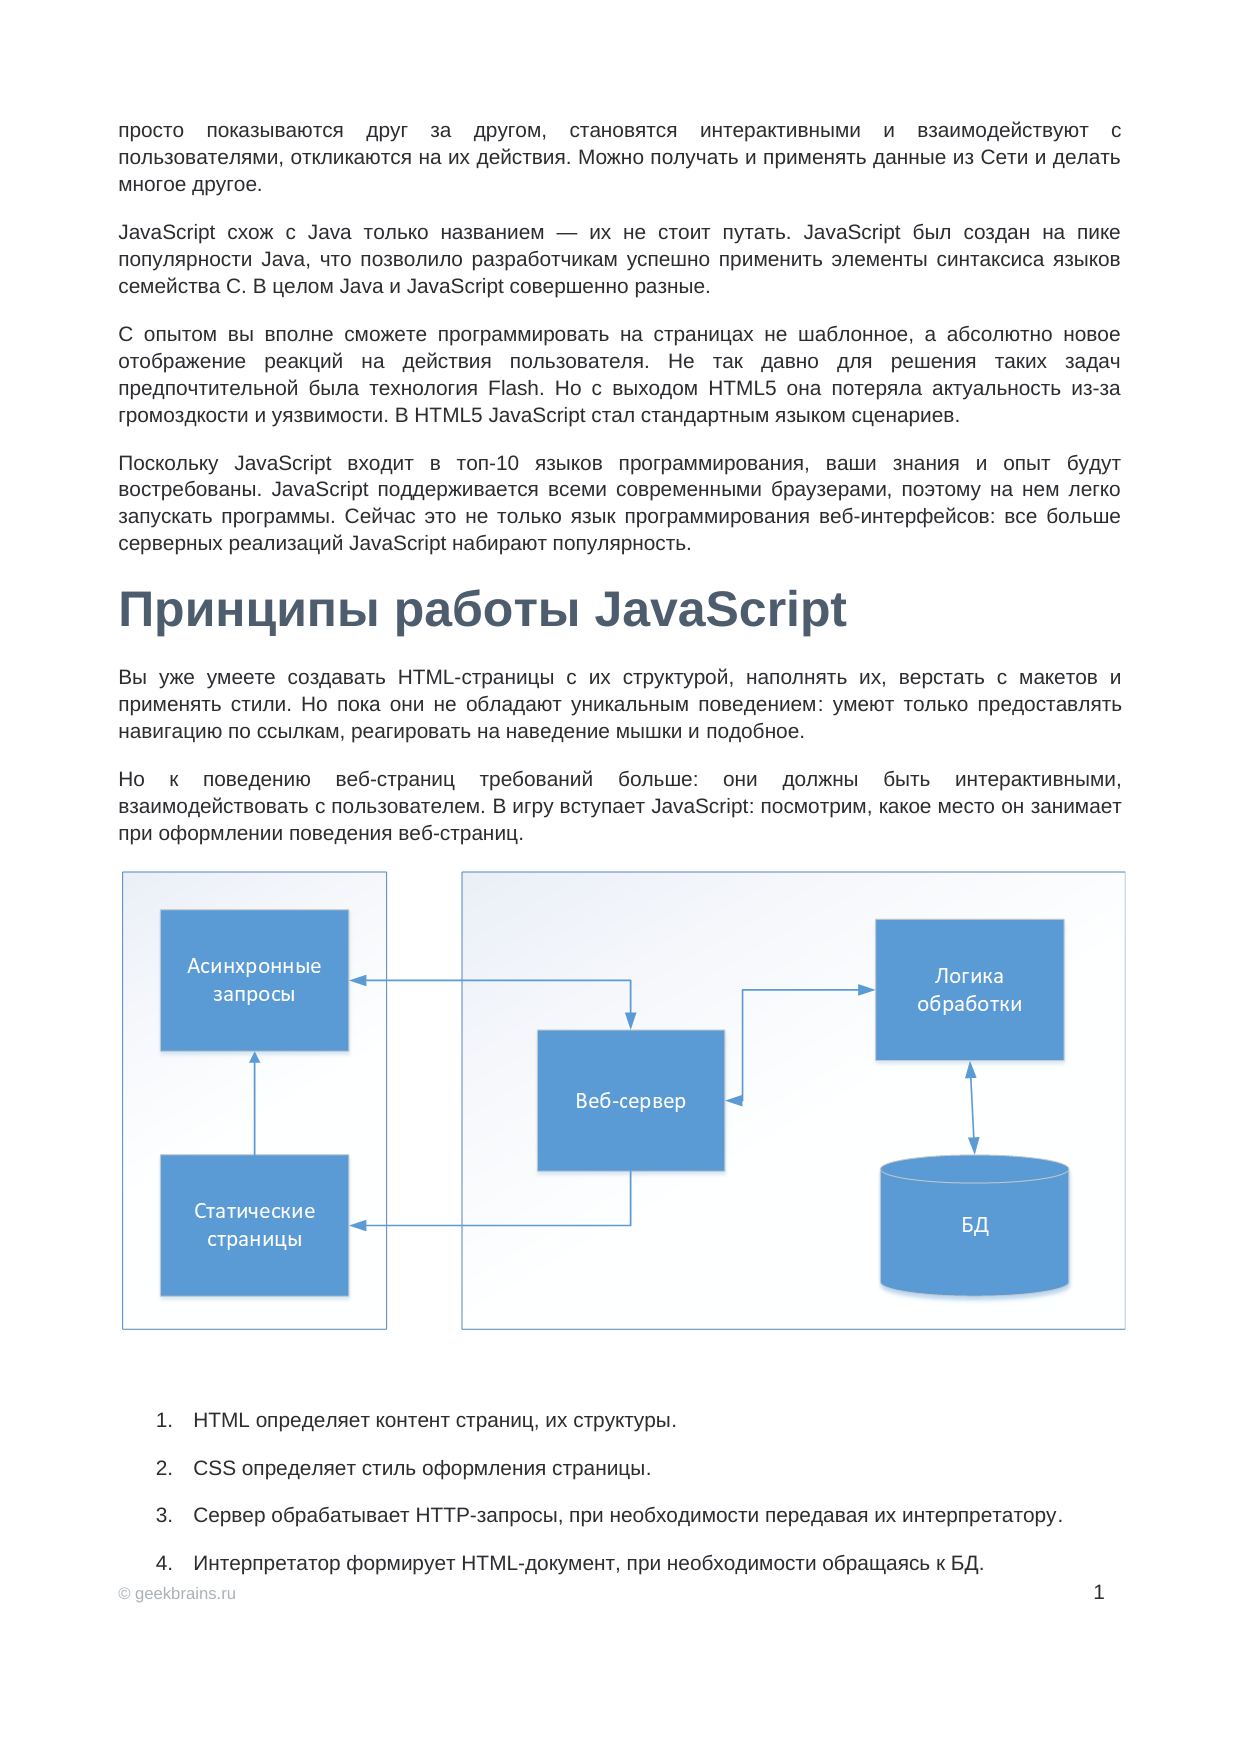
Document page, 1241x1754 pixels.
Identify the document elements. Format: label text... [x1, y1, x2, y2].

text С опытом вы вполне сможете программировать на страницах не шаблонное, а абсолютно новое отображение реакций на действия пользователя. Не так давно для решения таких задач предпочтительной была технология Flash. Но с выходом HTML5 она потеряла актуальность из-за громоздкости и уязвимости. В HTML5 JavaScript стал стандартным языком сценариев. [118, 322, 1122, 426]
list HTML определяет контент страниц, их структуры. [156, 1407, 1122, 1431]
list CSS определяет стиль оформления страницы. [156, 1455, 1122, 1479]
text JavaScript схож с Java только названием — их не стоит путать. JavaScript был создан на пике популярности Java, что позволило разработчикам успешно применить элементы синтаксиса языков семейства C. В целом Java и JavaScript совершенно разные. [118, 220, 1122, 298]
list Сервер обрабатывает HTTP-запросы, при необходимости передавая их интерпретатору. [156, 1503, 1122, 1527]
text Вы уже умеете создавать HTML-страницы с их структурой, наполнять их, верстать с макетов и применять стили. Но пока они не обладают уникальным поведением: умеют только предоставлять навигацию по ссылкам, реагировать на наведение мышки и подобное. [118, 665, 1122, 743]
picture [121, 871, 1126, 1330]
list Интерпретатор формирует HTML-документ, при необходимости обращаясь к БД. [156, 1551, 1122, 1575]
subtitle Принципы работы JavaScript [118, 579, 1122, 637]
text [118, 118, 1122, 196]
text Но к поведению веб-страниц требований больше: они должны быть интерактивными, взаимодействовать с пользователем. В игру вступает JavaScript: посмотрим, какое место он занимает при оформлении поведения веб-страниц. [118, 767, 1122, 844]
text Поскольку JavaScript входит в топ-10 языков программирования, ваши знания и опыт будут востребованы. JavaScript поддерживается всеми современными браузерами, поэтому на нем легко запускать программы. Сейчас это не только язык программирования веб-интерфейсов: все больше серверных реализаций JavaScript набирают популярность. [118, 450, 1122, 555]
